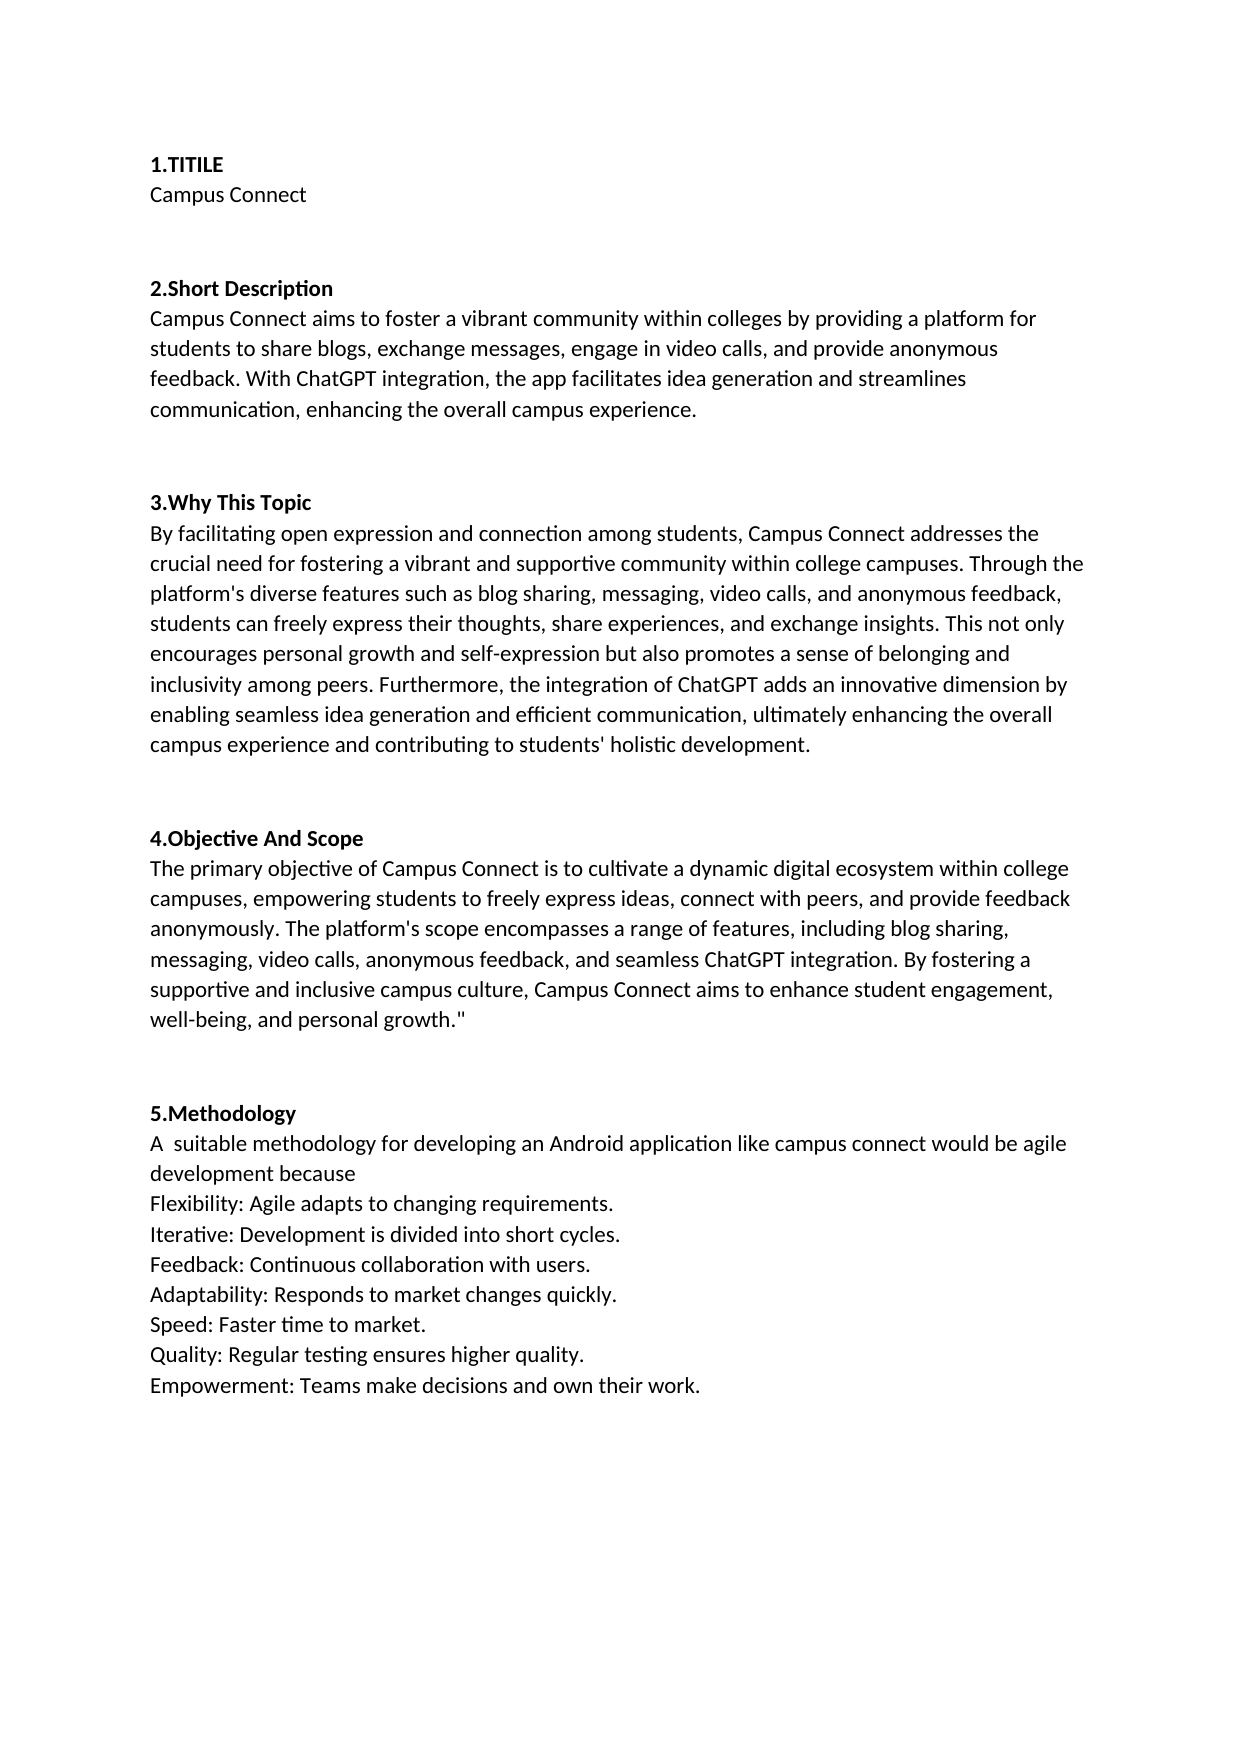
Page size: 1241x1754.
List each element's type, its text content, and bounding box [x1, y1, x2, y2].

text 2.Short Description Campus Connect aims to foster a vibrant community within colleges by providing a platform for students to share blogs, exchange messages, engage in video calls, and provide anonymous feedback. With ChatGPT integration, the app facilitates idea generation and streamlines communication, enhancing the overall campus experience. [150, 274, 1090, 423]
text 4.Objective And Scope The primary objective of Campus Connect is to cultivate a dynamic digital ecosystem within college campuses, empowering students to freely express ideas, connect with peers, and provide feedback anonymously. The platform's scope encompasses a range of features, including blog sharing, messaging, video calls, anonymous feedback, and seamless ChatGPT integration. By fostering a supportive and inclusive campus culture, Campus Connect aims to enhance student engagement, well-being, and personal growth." [150, 824, 1090, 1033]
text 3.Why This Topic By facilitating open expression and connection among students, Campus Connect addresses the crucial need for fostering a vibrant and supportive community within college campuses. Through the platform's diverse features such as blog sharing, messaging, video calls, and anonymous feedback, students can freely express their thoughts, share experiences, and exchange insights. This not only encourages personal growth and self-expression but also promotes a sense of belonging and inclusivity among peers. Furthermore, the integration of ChatGPT adds an innovative dimension by enabling seamless idea generation and efficient communication, ultimately enhancing the overall campus experience and contributing to students' holistic development. [150, 488, 1090, 758]
text 1.TITILE Campus Connect [150, 150, 1090, 208]
text 5.Methodology A suitable methodology for developing an Android application like campus connect would be agile development because Flexibility: Agile adapts to changing requirements. Iterative: Development is divided into short cycles. Feedback: Continuous collaboration with users. Adaptability: Responds to market changes quickly. Speed: Faster time to market. Quality: Regular testing ensures higher quality. Empowerment: Teams make decisions and own their work. [150, 1099, 1090, 1399]
